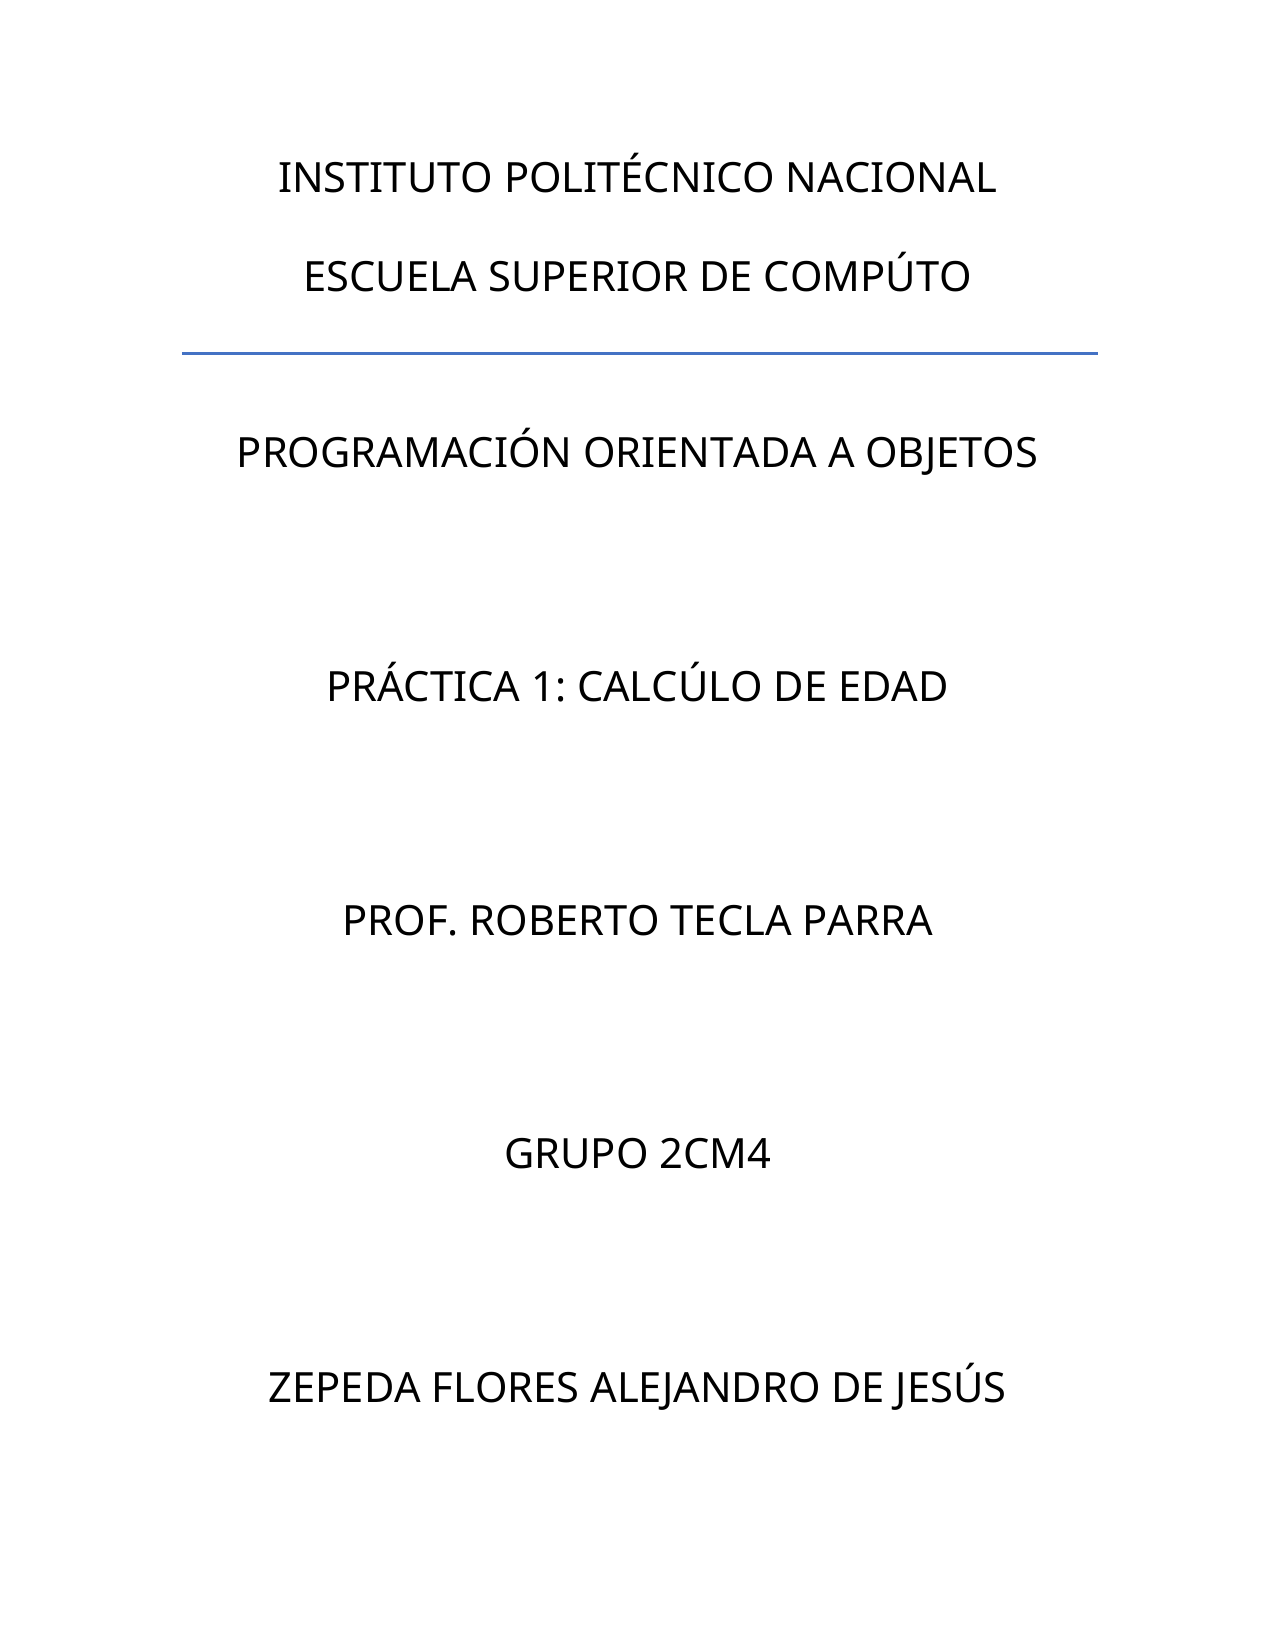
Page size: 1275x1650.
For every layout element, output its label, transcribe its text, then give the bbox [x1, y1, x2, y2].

text GRUPO 2CM4 [177, 1124, 1098, 1181]
text PROF. ROBERTO TECLA PARRA [177, 891, 1098, 947]
text PROGRAMACIÓN ORIENTADA A OBJETOS [177, 423, 1098, 480]
text INSTITUTO POLITÉCNICO NACIONAL [177, 148, 1098, 204]
text ESCUELA SUPERIOR DE COMPÚTO [177, 246, 1098, 303]
text ZEPEDA FLORES ALEJANDRO DE JESÚS [177, 1358, 1098, 1415]
text PRÁCTICA 1: CALCÚLO DE EDAD [177, 657, 1098, 713]
